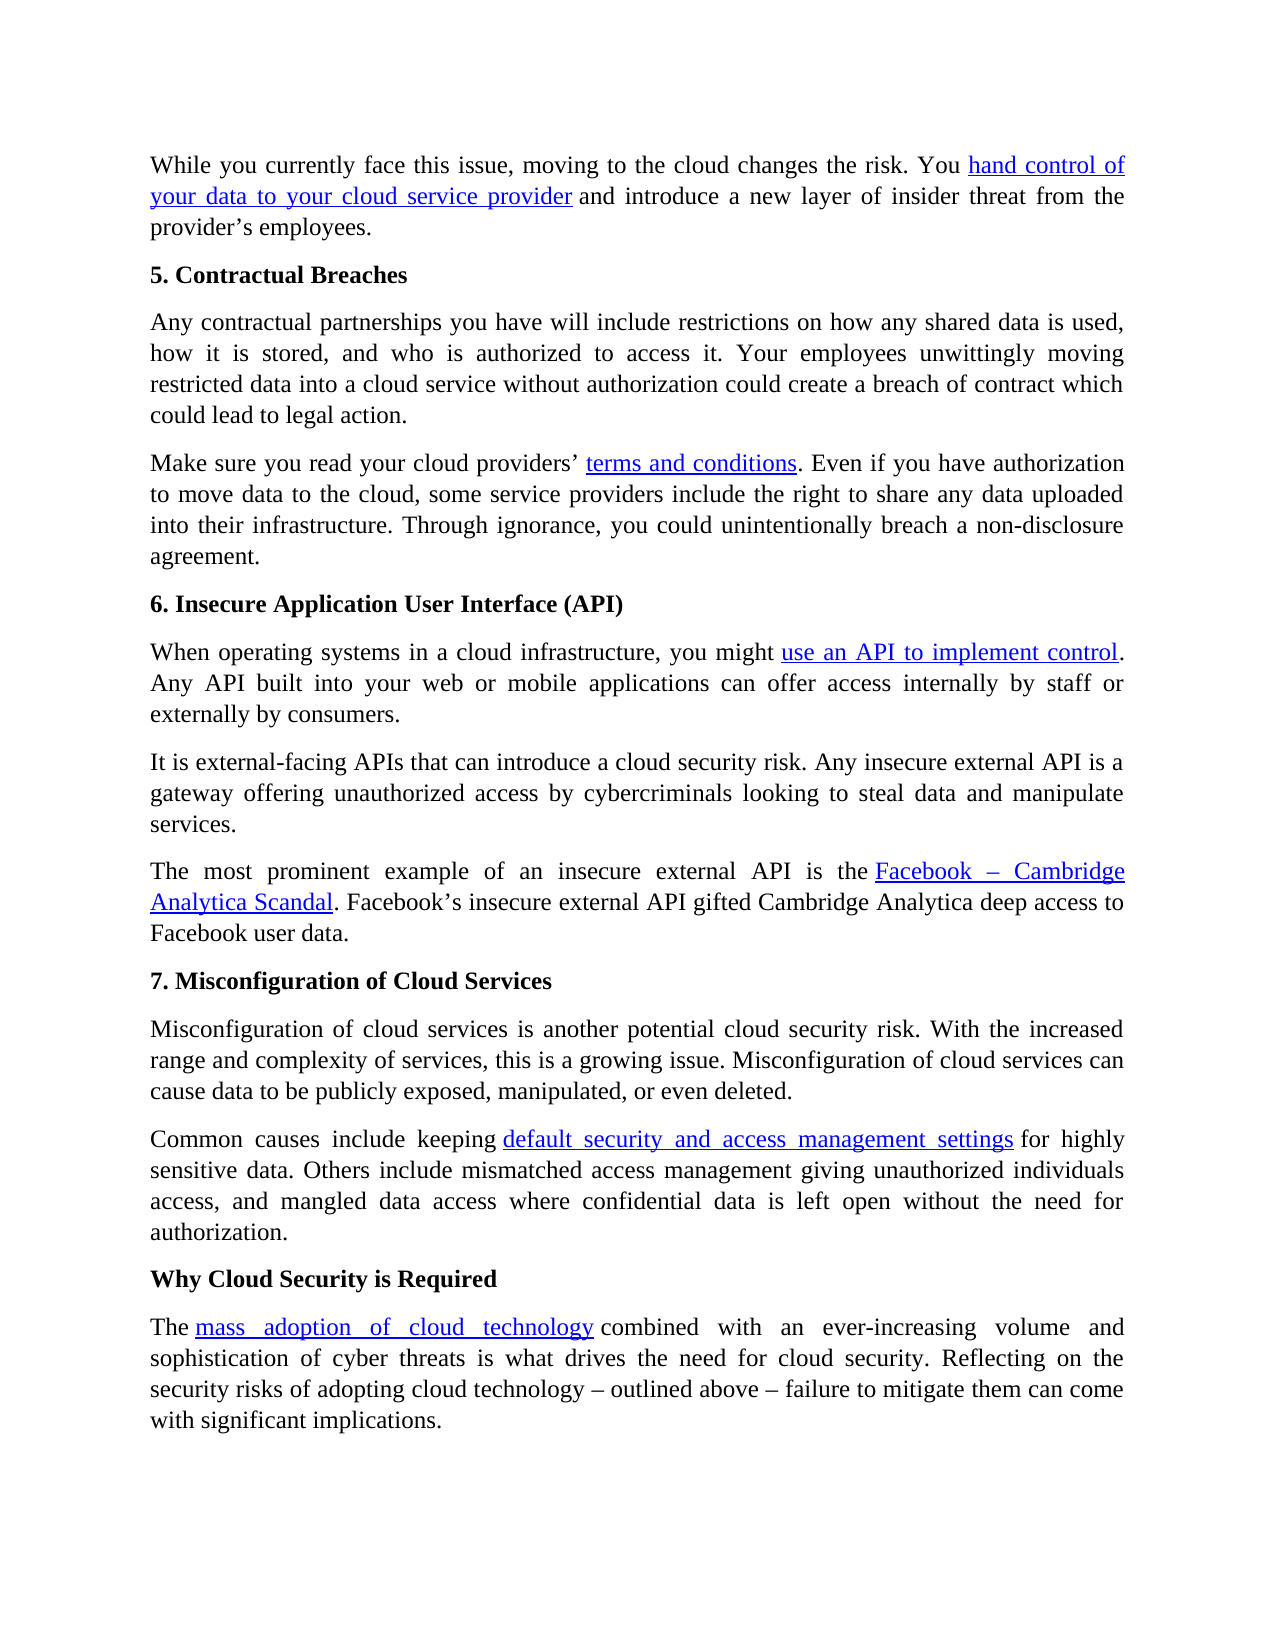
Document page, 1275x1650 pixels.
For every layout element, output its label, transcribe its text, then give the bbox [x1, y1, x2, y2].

text 7. Misconfiguration of Cloud Services [150, 966, 1125, 995]
text Make sure you read your cloud providers’ terms and conditions. Even if you have authorization to move data to the cloud, some service providers include the right to share any data uploaded into their infrastructure. Through ignorance, you could unintentionally breach a non-disclosure agreement. [150, 448, 1125, 570]
text While you currently face this issue, moving to the cloud changes the risk. You hand control of your data to your cloud service provider and introduce a new layer of insider threat from the provider’s employees. [150, 150, 1125, 241]
text When operating systems in a cloud infrastructure, you might use an API to implement control. Any API built into your web or mobile applications can offer access internally by staff or externally by consumers. [150, 637, 1125, 728]
text Why Cloud Security is Required [150, 1264, 1125, 1293]
text 5. Contractual Breaches [150, 260, 1125, 288]
text Common causes include keeping default security and access management settings for highly sensitive data. Others include mismatched access management giving unauthorized individuals access, and mangled data access where confidential data is left open without the need for authorization. [150, 1124, 1125, 1246]
text It is external-facing APIs that can introduce a cloud security risk. Any insecure external API is a gateway offering unauthorized access by cybercriminals looking to steal data and manipulate services. [150, 747, 1125, 837]
text The mass adoption of cloud technology combined with an ever-increasing volume and sophistication of cyber threats is what drives the need for cloud security. Reflecting on the security risks of adopting cloud technology – outlined above – failure to mitigate them can come with significant implications. [150, 1312, 1125, 1434]
text The most prominent example of an insecure external API is the Facebook – Cambridge Analytica Scandal. Facebook’s insecure external API gifted Cambridge Analytica deep access to Facebook user data. [150, 856, 1125, 947]
text Misconfiguration of cloud services is another potential cloud security risk. With the increased range and complexity of services, this is a growing issue. Misconfiguration of cloud services can cause data to be publicly exposed, manipulated, or even deleted. [150, 1014, 1125, 1105]
text Any contractual partnerships you have will include restrictions on how any shared data is used, how it is stored, and who is authorized to access it. Your employees unwittingly moving restricted data into a cloud service without authorization could create a breach of contract which could lead to legal action. [150, 307, 1125, 429]
text 6. Insecure Application User Interface (API) [150, 589, 1125, 618]
